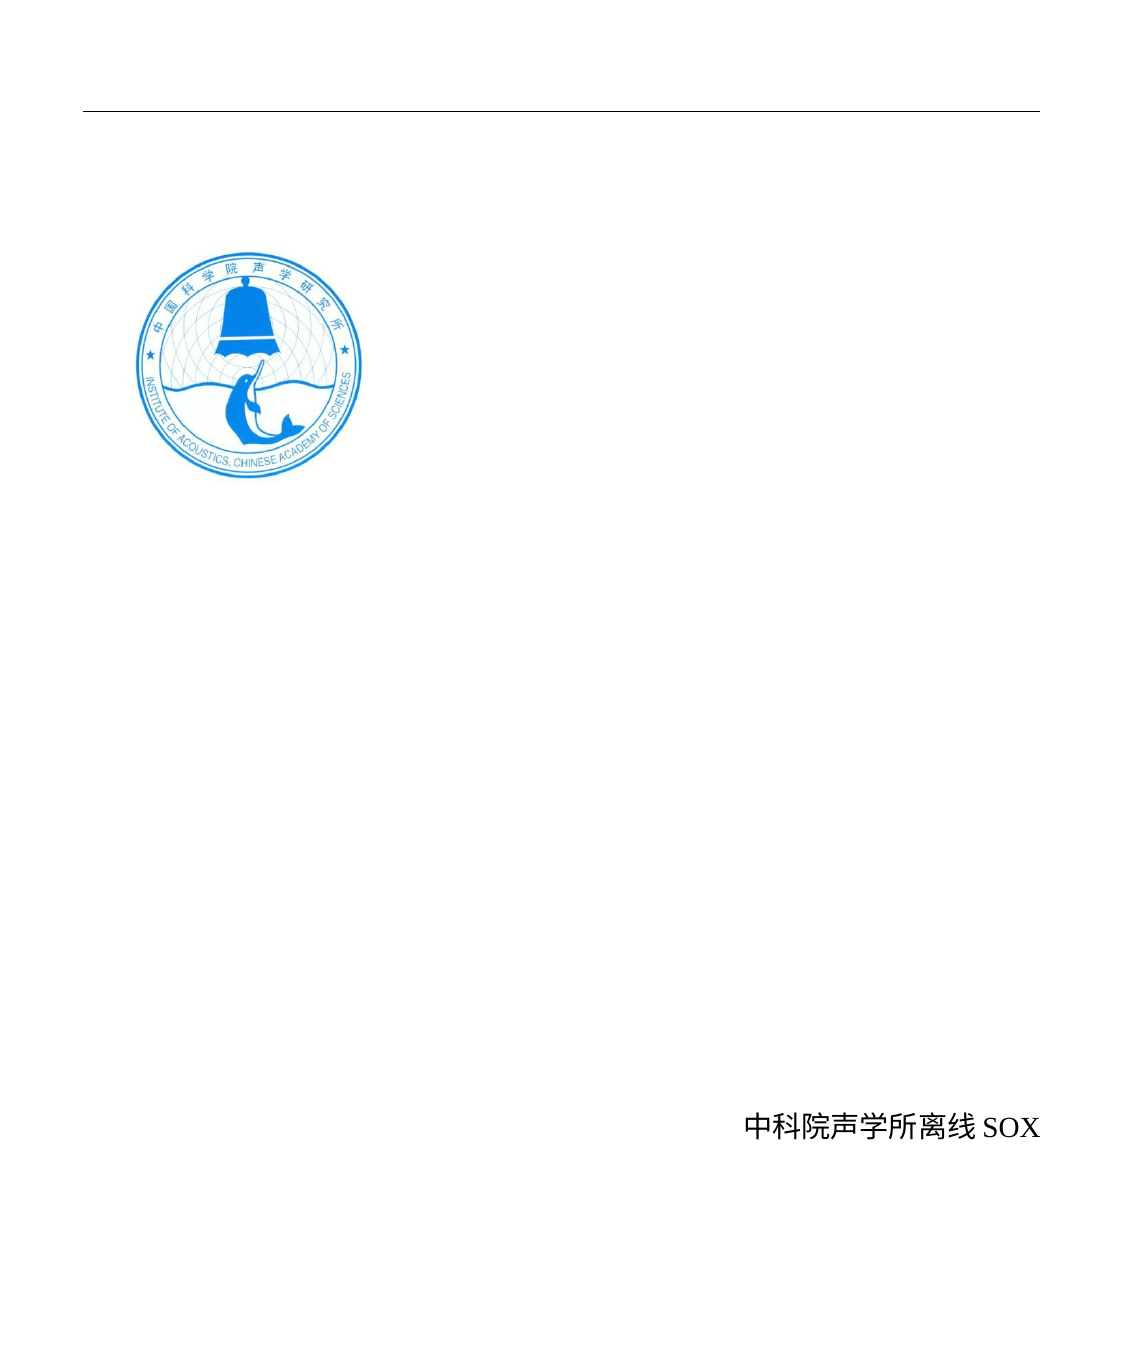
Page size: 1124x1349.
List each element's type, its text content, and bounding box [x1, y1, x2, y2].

picture [127, 241, 370, 486]
text 中科院声学所离线SOX [83, 1092, 1040, 1157]
